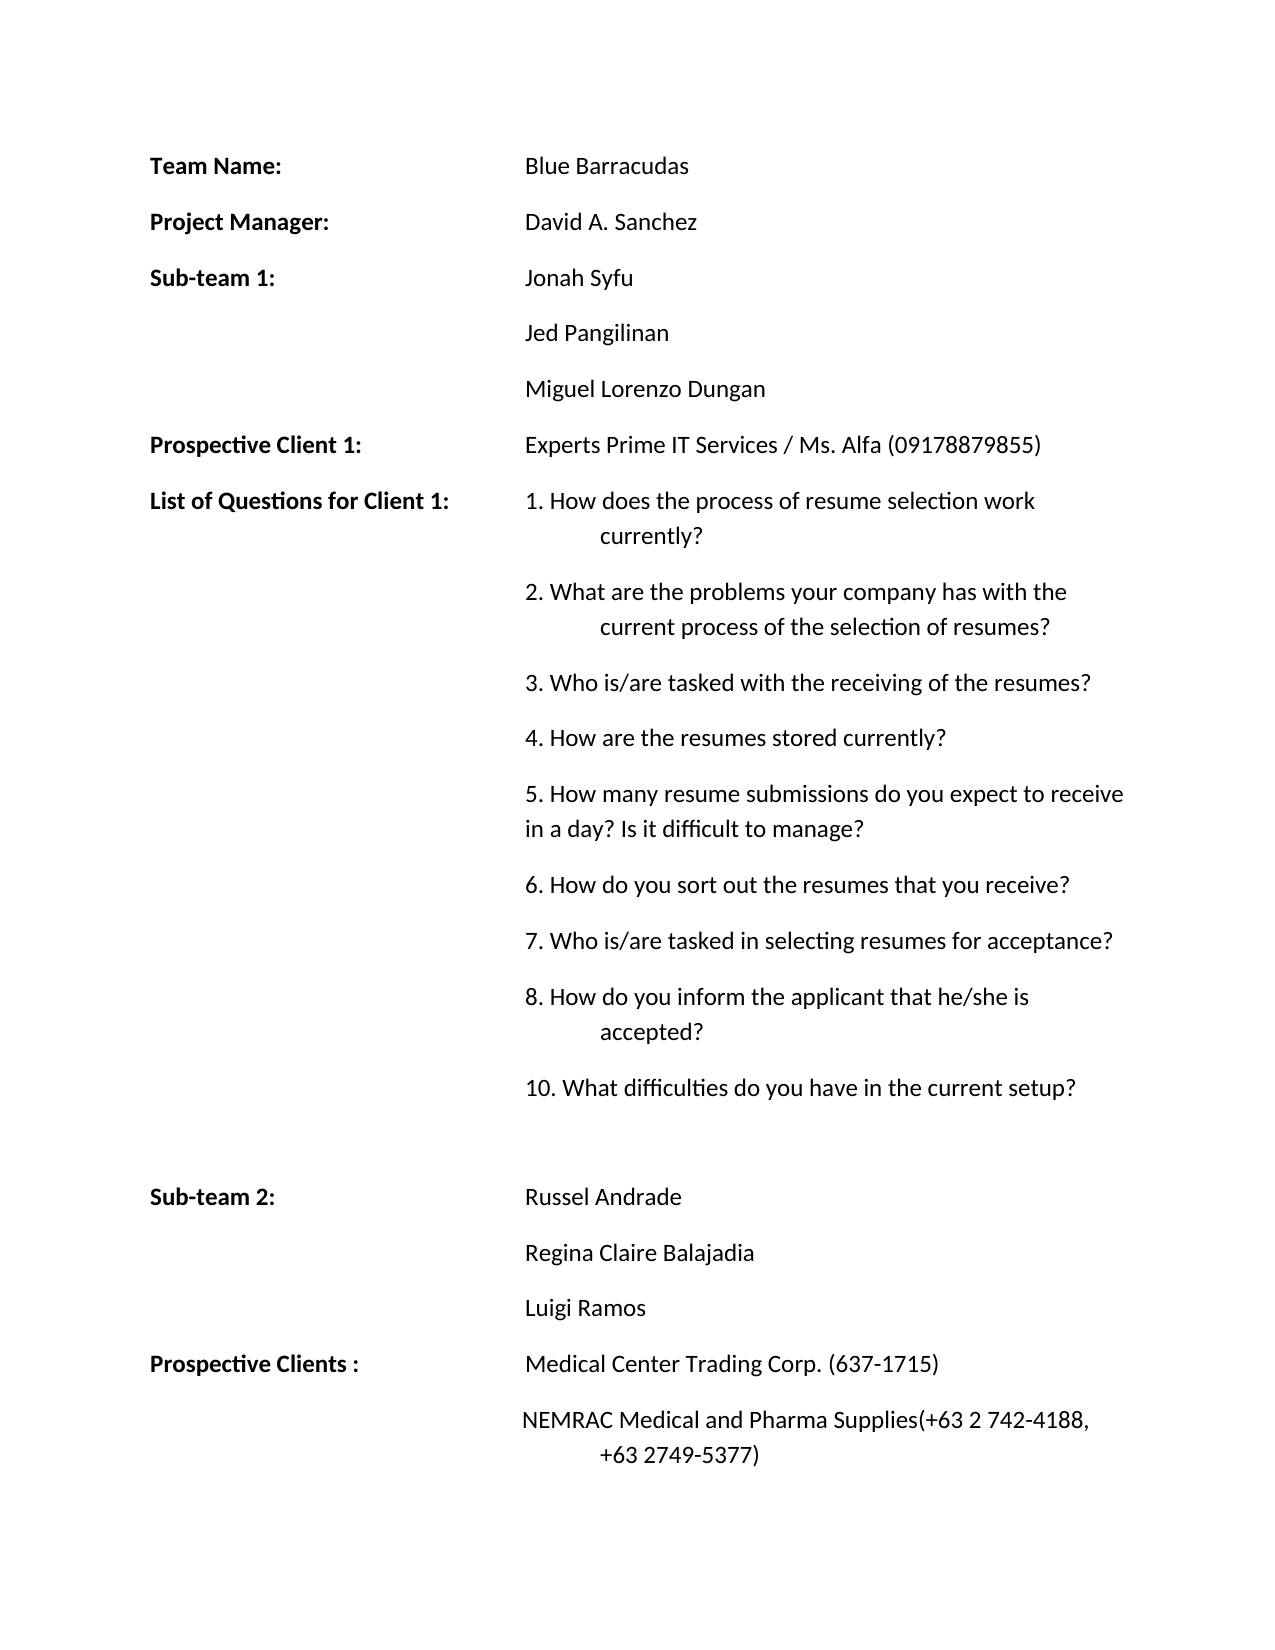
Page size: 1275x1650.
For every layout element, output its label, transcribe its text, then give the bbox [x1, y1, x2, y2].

text Team Name: Blue Barracudas [150, 150, 1125, 181]
text Luigi Ramos [150, 1292, 1125, 1323]
text 10. What difficulties do you have in the current setup? [150, 1072, 1125, 1102]
text 8. How do you inform the applicant that he/she is accepted? [150, 981, 1125, 1046]
text 4. How are the resumes stored currently? [150, 722, 1125, 753]
text 5. How many resume submissions do you expect to receive in a day? Is it difficult to manage? [150, 778, 1125, 844]
text Sub-team 2: Russel Andrade [150, 1181, 1125, 1211]
text NEMRAC Medical and Pharma Supplies(+63 2 742-4188, +63 2749-5377) [150, 1404, 1125, 1470]
text Jed Pangilinan [150, 317, 1125, 348]
text 6. How do you sort out the resumes that you receive? [150, 869, 1125, 900]
text Sub-team 1: Jonah Syfu [150, 262, 1125, 292]
text Regina Claire Balajadia [150, 1237, 1125, 1267]
text Prospective Client 1: Experts Prime IT Services / Ms. Alfa (09178879855) [150, 429, 1125, 460]
text 7. Who is/are tasked in selecting resumes for acceptance? [150, 925, 1125, 956]
text Miguel Lorenzo Dungan [150, 373, 1125, 404]
text 3. Who is/are tasked with the receiving of the resumes? [150, 667, 1125, 697]
text List of Questions for Client 1: 1. How does the process of resume selection work currently? [150, 485, 1125, 551]
text Prospective Clients : Medical Center Trading Corp. (637-1715) [150, 1348, 1125, 1379]
text Project Manager: David A. Sanchez [150, 206, 1125, 236]
text 2. What are the problems your company has with the current process of the selection of resumes? [150, 576, 1125, 641]
